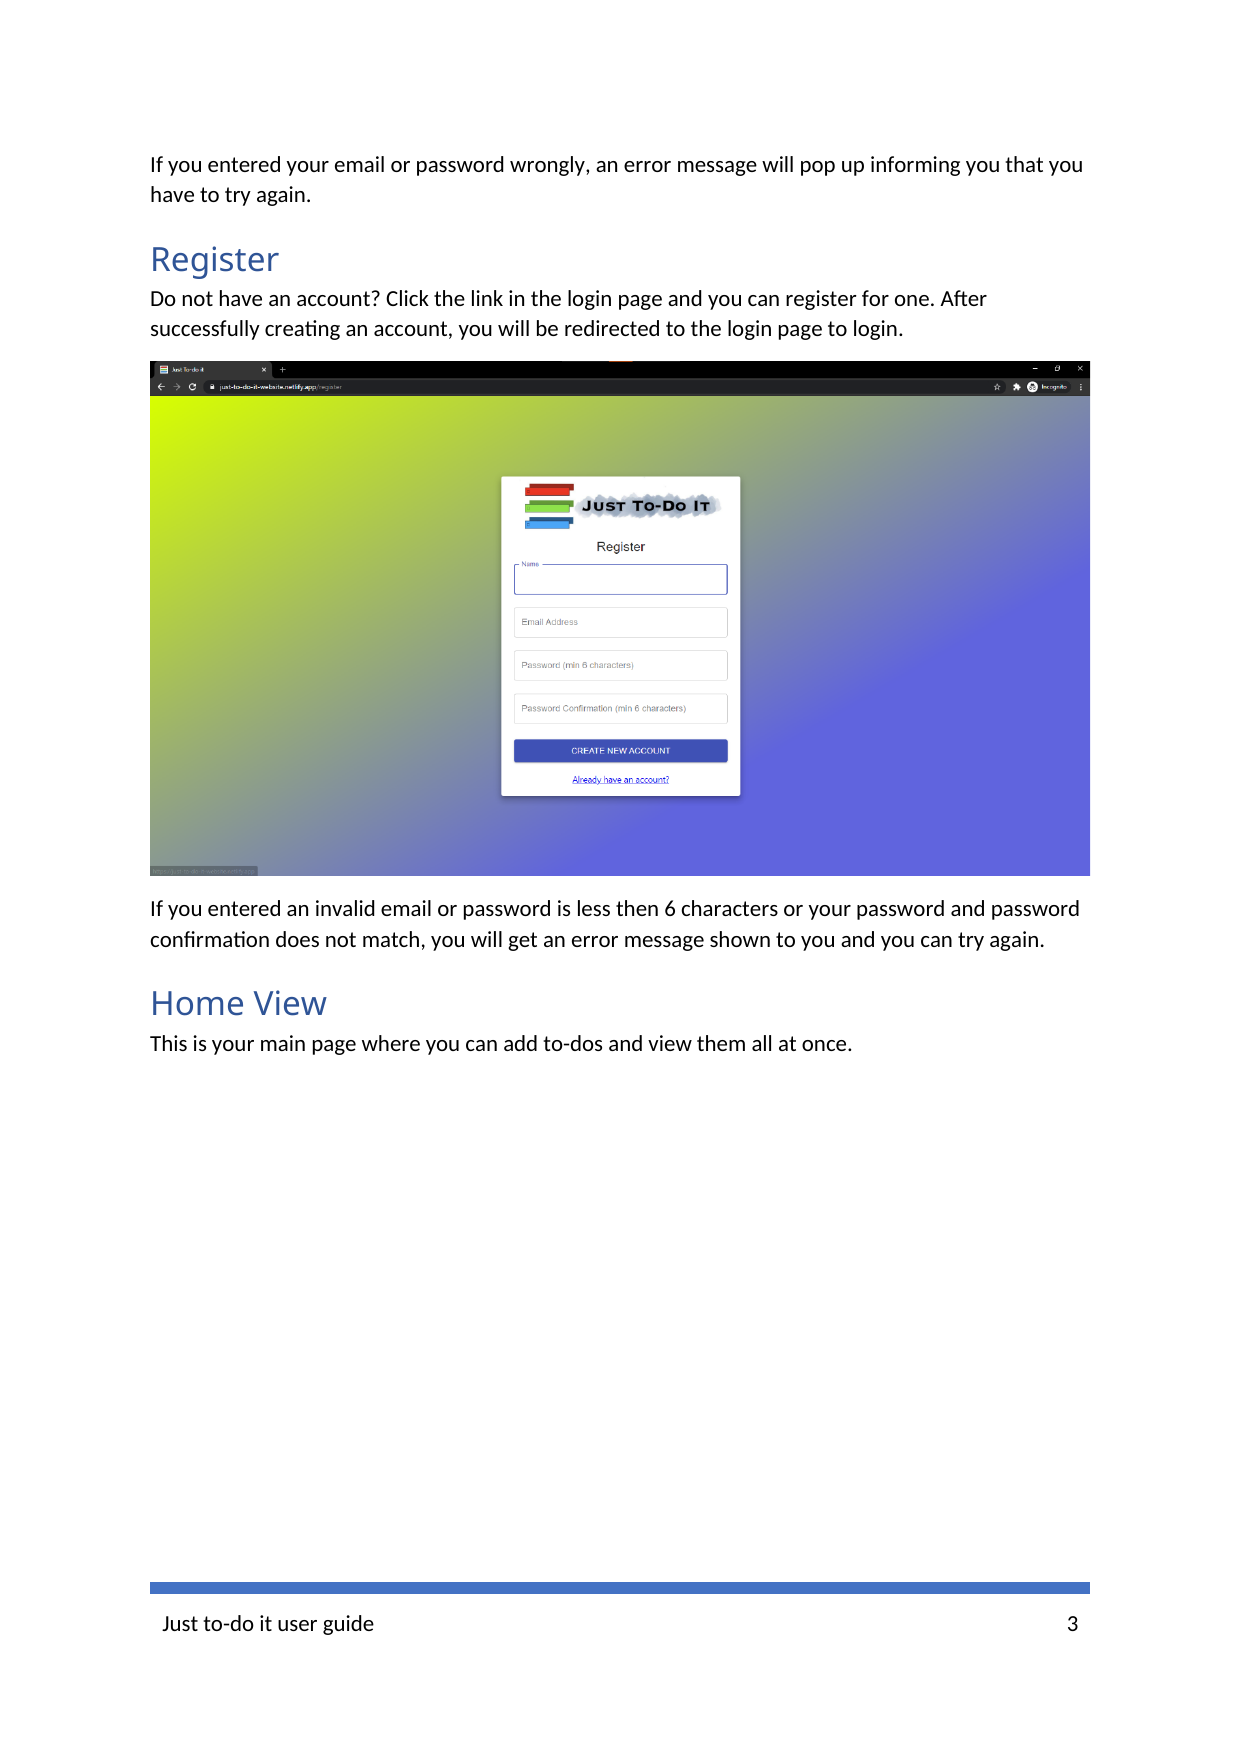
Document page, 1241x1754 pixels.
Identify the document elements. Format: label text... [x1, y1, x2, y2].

text If you entered your email or password wrongly, an error message will pop up informing you that you have to try again. [150, 150, 1090, 208]
picture [150, 361, 1091, 876]
text If you entered an invalid email or password is less then 6 characters or your password and password confirmation does not match, you will get an error message shown to you and you can try again. [150, 894, 1090, 953]
subtitle Home View [150, 980, 1090, 1025]
text Do not have an account? Click the link in the login page and you can register for one. After successfully creating an account, you will be redirected to the login page to login. [150, 284, 1090, 343]
subtitle Register [150, 235, 1090, 281]
text This is your main page where you can add to-dos and view them all at once. [150, 1029, 1090, 1057]
